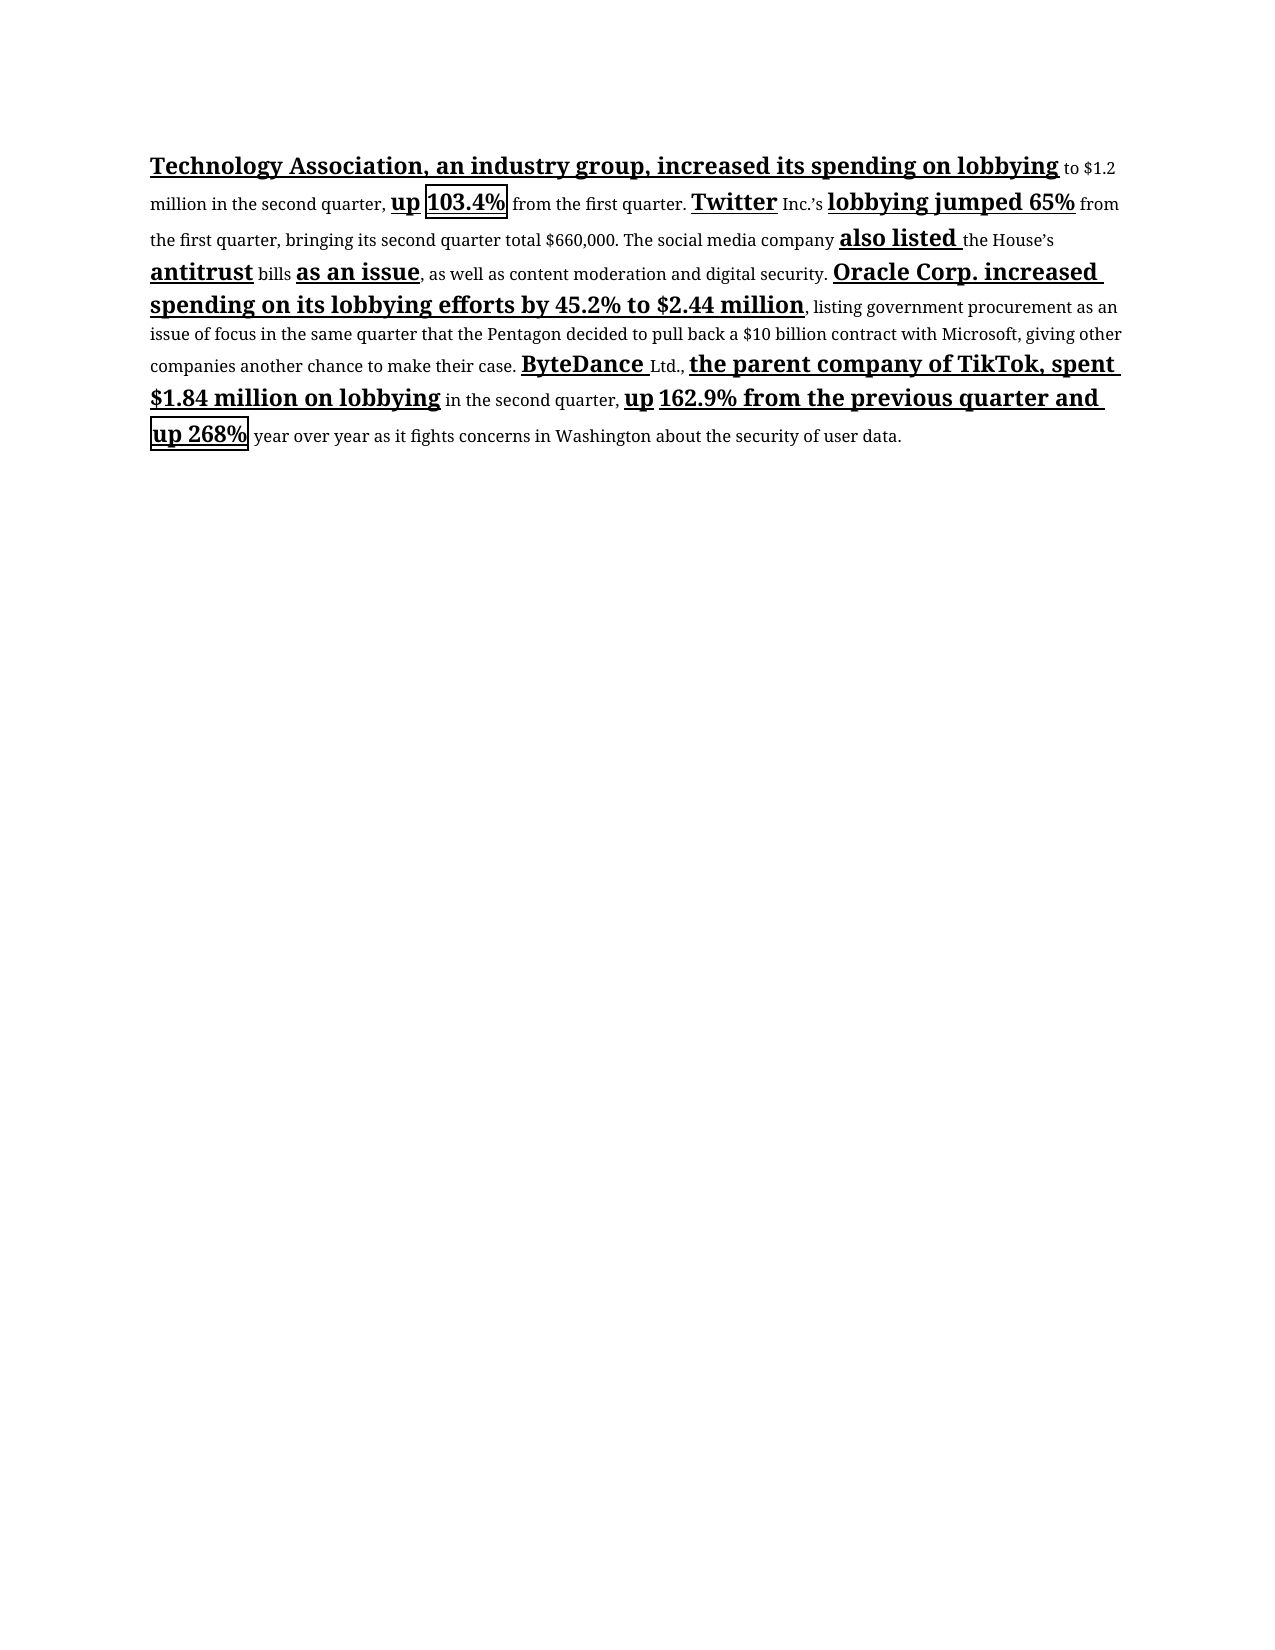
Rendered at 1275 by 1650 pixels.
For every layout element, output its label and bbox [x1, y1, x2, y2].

text [150, 150, 1125, 451]
